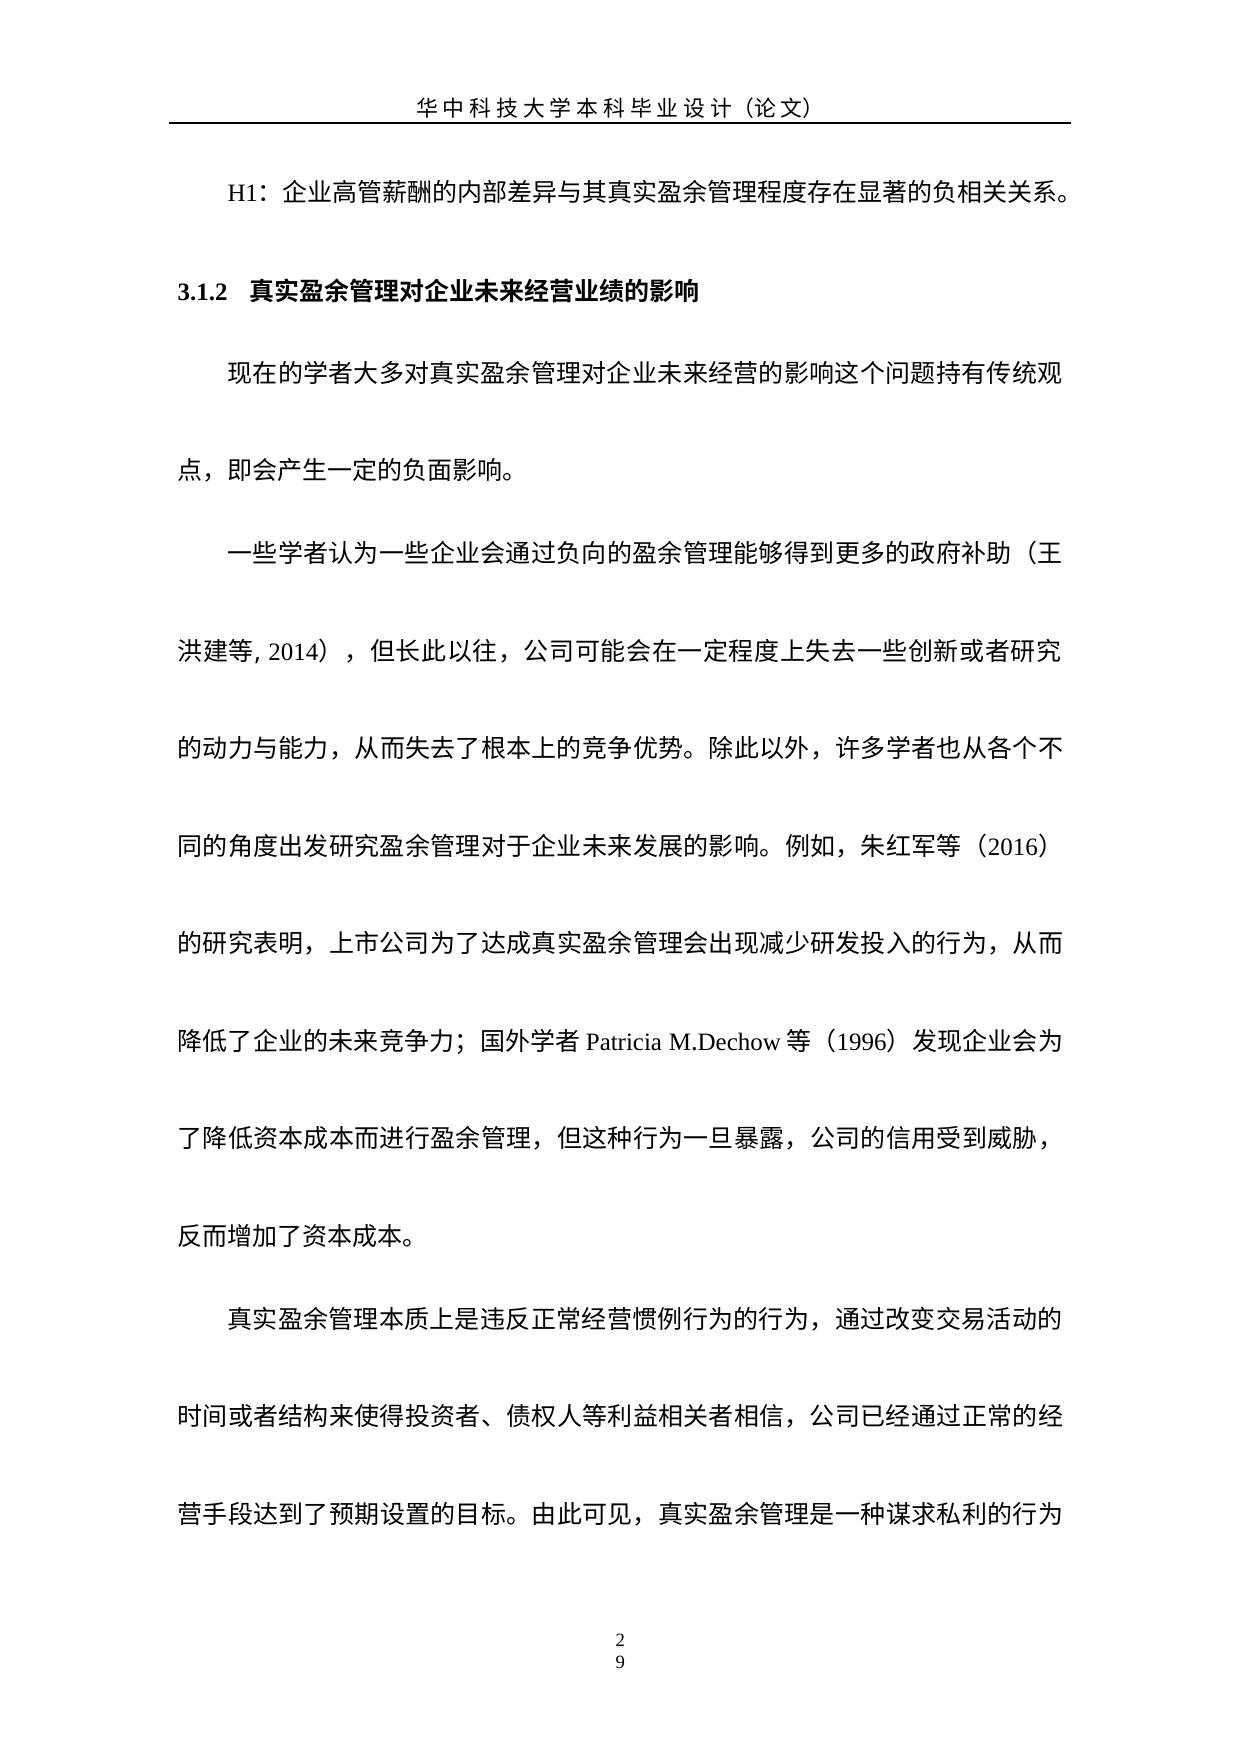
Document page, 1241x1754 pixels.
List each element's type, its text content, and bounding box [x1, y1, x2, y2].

text H1：企业高管薪酬的内部差异与其真实盈余管理程度存在显著的负相关关系。 [177, 158, 1063, 223]
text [177, 1285, 1063, 1545]
text 现在的学者大多对真实盈余管理对企业未来经营的影响这个问题持有传统观点，即会产生一定的负面影响。 [177, 339, 1063, 501]
text 一些学者认为一些企业会通过负向的盈余管理能够得到更多的政府补助（王洪建等, 2014），但长此以往，公司可能会在一定程度上失去一些创新或者研究的动力与能力，从而失去了根本上的竞争优势。除此以外，许多学者也从各个不同的角度出发研究盈余管理对于企业未来发展的影响。例如，朱红军等（2016）的研究表明，上市公司为了达成真实盈余管理会出现减少研发投入的行为，从而降低了企业的未来竞争力；国外学者Patricia M.Dechow等（1996）发现企业会为了降低资本成本而进行盈余管理，但这种行为一旦暴露，公司的信用受到威胁，反而增加了资本成本。 [177, 519, 1063, 1267]
text 3.1.2真实盈余管理对企业未来经营业绩的影响 [177, 257, 1063, 322]
